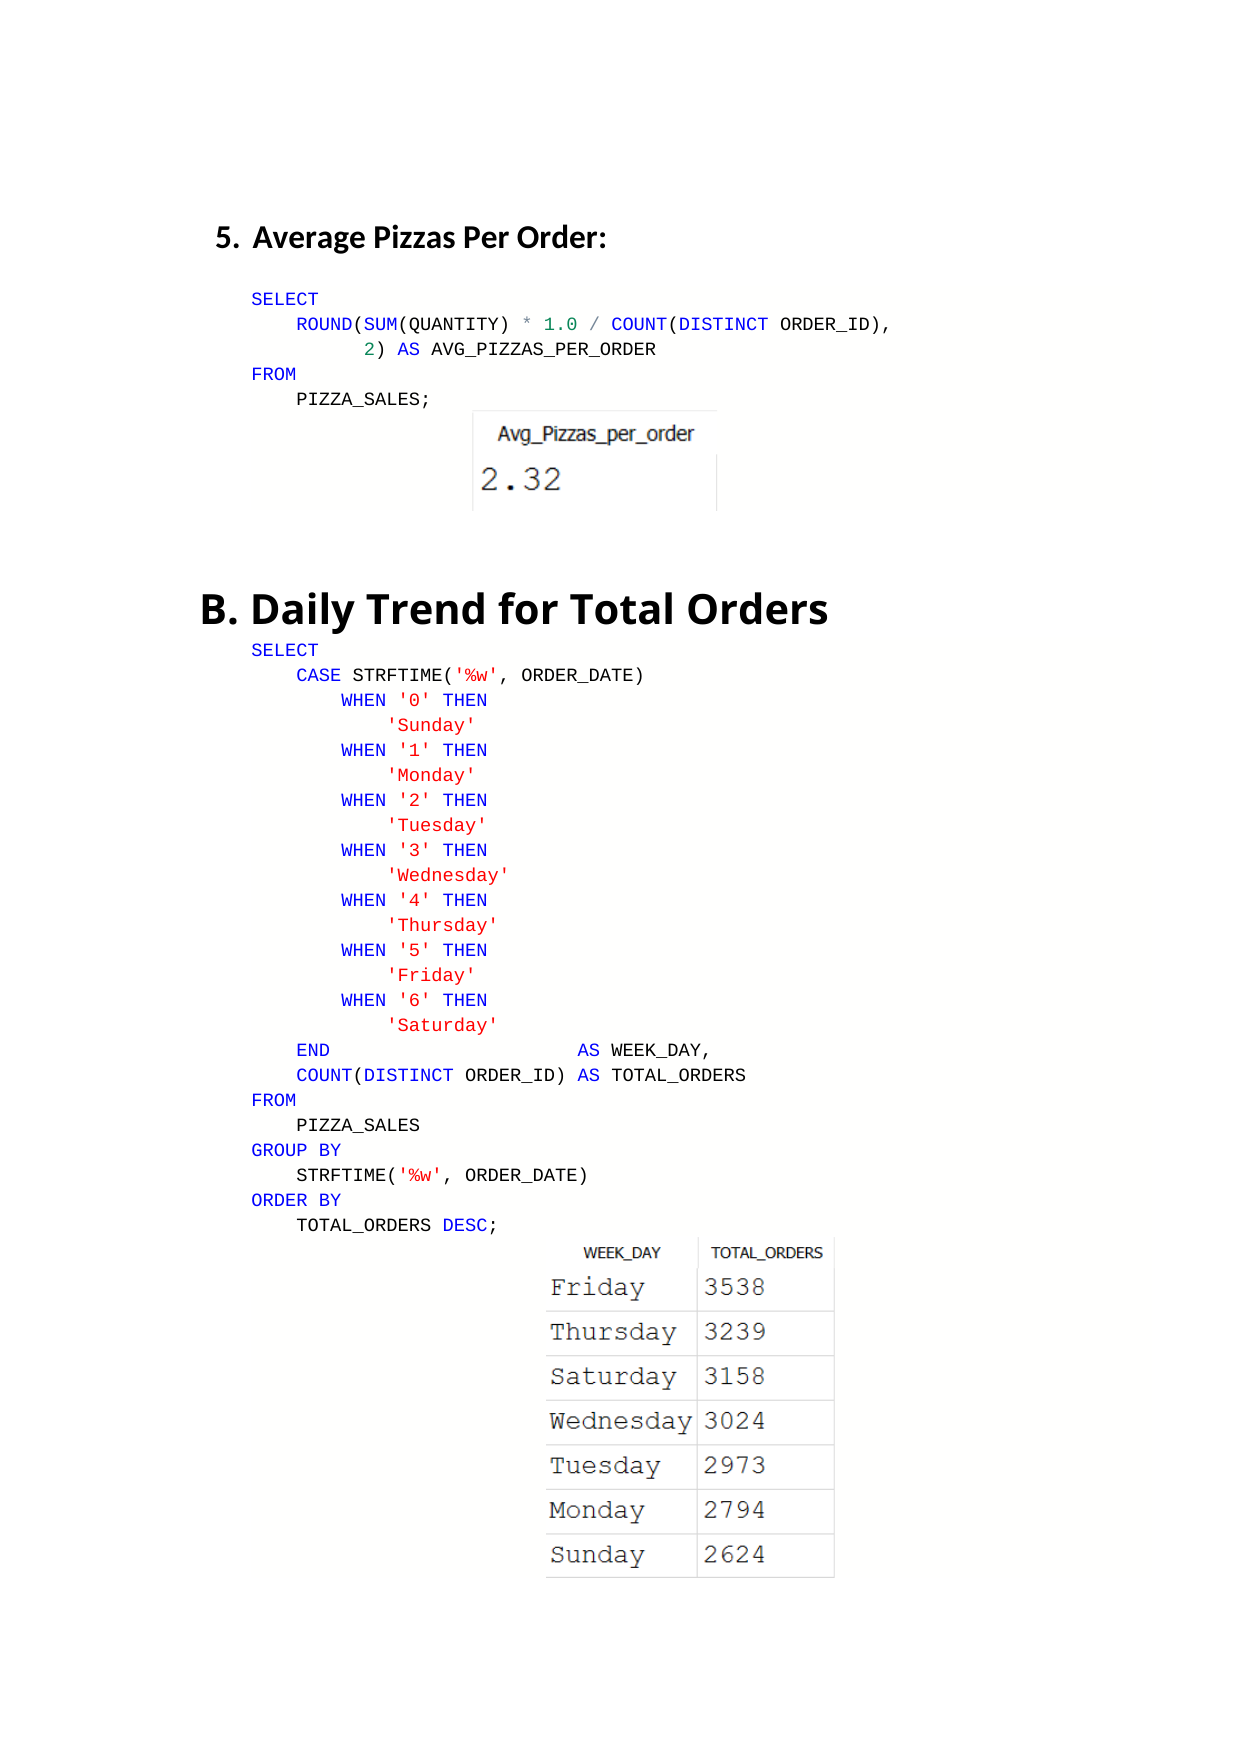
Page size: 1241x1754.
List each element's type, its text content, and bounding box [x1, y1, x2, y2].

text SELECT [251, 637, 1152, 662]
text GROUP BY [251, 1137, 1152, 1162]
text PIZZA_SALES [251, 1112, 1152, 1137]
picture [546, 1236, 835, 1578]
text FROM [251, 361, 1152, 386]
text WHEN '5' THEN [251, 937, 1152, 962]
text TOTAL_ORDERS DESC; [251, 1212, 1152, 1237]
text 'Sunday' [251, 712, 1152, 737]
subtitle B. Daily Trend for Total Orders [177, 580, 1152, 637]
text PIZZA_SALES; [251, 386, 1152, 411]
picture [472, 410, 718, 511]
text 'Thursday' [251, 912, 1152, 937]
text ORDER BY [251, 1187, 1152, 1212]
text CASE STRFTIME('%w', ORDER_DATE) [251, 662, 1152, 687]
text SELECT [251, 286, 1152, 311]
text 'Friday' [251, 962, 1152, 987]
text 'Tuesday' [251, 812, 1152, 837]
text END AS WEEK_DAY, [251, 1037, 1152, 1062]
text 2) AS AVG_PIZZAS_PER_ORDER [251, 336, 1152, 361]
list Average Pizzas Per Order: [215, 216, 1152, 257]
text WHEN '1' THEN [251, 737, 1152, 762]
text 'Wednesday' [251, 862, 1152, 887]
text FROM [251, 1087, 1152, 1112]
text WHEN '4' THEN [251, 887, 1152, 912]
text ROUND(SUM(QUANTITY) * 1.0 / COUNT(DISTINCT ORDER_ID), [251, 311, 1152, 336]
text WHEN '6' THEN [251, 987, 1152, 1012]
text WHEN '0' THEN [251, 687, 1152, 712]
text STRFTIME('%w', ORDER_DATE) [251, 1162, 1152, 1187]
text 'Monday' [251, 762, 1152, 787]
text 'Saturday' [251, 1012, 1152, 1037]
text COUNT(DISTINCT ORDER_ID) AS TOTAL_ORDERS [251, 1062, 1152, 1087]
text WHEN '3' THEN [251, 837, 1152, 862]
text WHEN '2' THEN [251, 787, 1152, 812]
